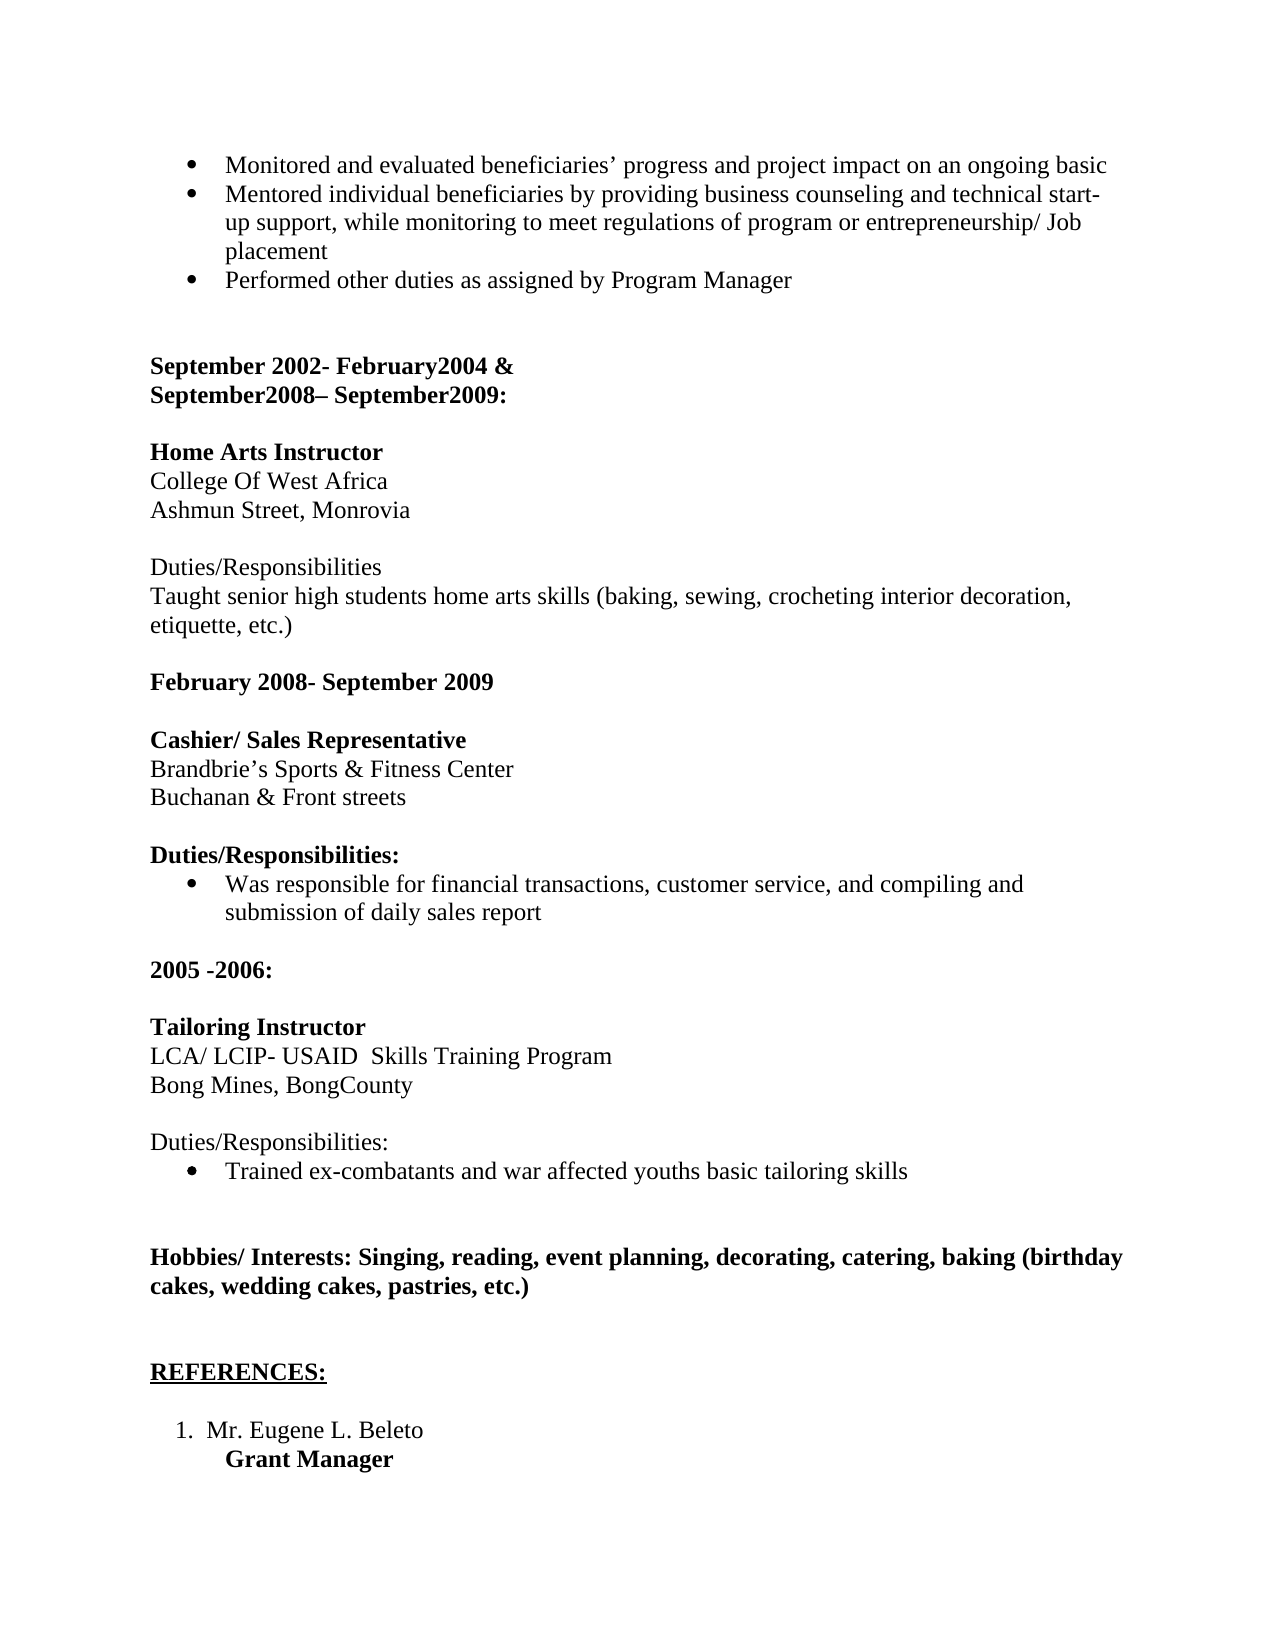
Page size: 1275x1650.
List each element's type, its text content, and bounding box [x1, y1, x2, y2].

text College Of West Africa [150, 466, 1125, 495]
text February 2008- September 2009 [150, 667, 1125, 696]
list Performed other duties as assigned by Program Manager [187, 265, 1125, 294]
text September2008– September2009: [150, 380, 1125, 409]
list Trained ex-combatants and war affected youths basic tailoring skills [187, 1156, 1125, 1185]
text Duties/Responsibilities [150, 552, 1125, 581]
text 1. Mr. Eugene L. Beleto [150, 1415, 1125, 1444]
text LCA/ LCIP- USAID Skills Training Program [150, 1041, 1125, 1070]
text Tailoring Instructor [150, 1012, 1125, 1041]
text Hobbies/ Interests: Singing, reading, event planning, decorating, catering, baking (birthday cakes, wedding cakes, pastries, etc.) [150, 1242, 1125, 1300]
text Buchanan & Front streets [150, 782, 1125, 811]
text Bong Mines, BongCounty [150, 1070, 1125, 1099]
text Cashier/ Sales Representative [150, 725, 1125, 754]
text Ashmun Street, Monrovia [150, 495, 1125, 524]
text Grant Manager [150, 1444, 1125, 1472]
text Brandbrie’s Sports & Fitness Center [150, 754, 1125, 782]
text Duties/Responsibilities: [150, 840, 1125, 869]
text 2005 -2006: [150, 955, 1125, 984]
text Duties/Responsibilities: [150, 1127, 1125, 1156]
text REFERENCES: [150, 1357, 1125, 1386]
text Home Arts Instructor [150, 437, 1125, 466]
list Monitored and evaluated beneficiaries’ progress and project impact on an ongoing basic [187, 150, 1125, 179]
list Mentored individual beneficiaries by providing business counseling and technical start-up support, while monitoring to meet regulations of program or entrepreneurship/ Job placement [187, 179, 1125, 265]
text September 2002- February2004 & [150, 351, 1125, 380]
list Was responsible for financial transactions, customer service, and compiling and submission of daily sales report [187, 869, 1125, 926]
text Taught senior high students home arts skills (baking, sewing, crocheting interior decoration, etiquette, etc.) [150, 581, 1125, 639]
